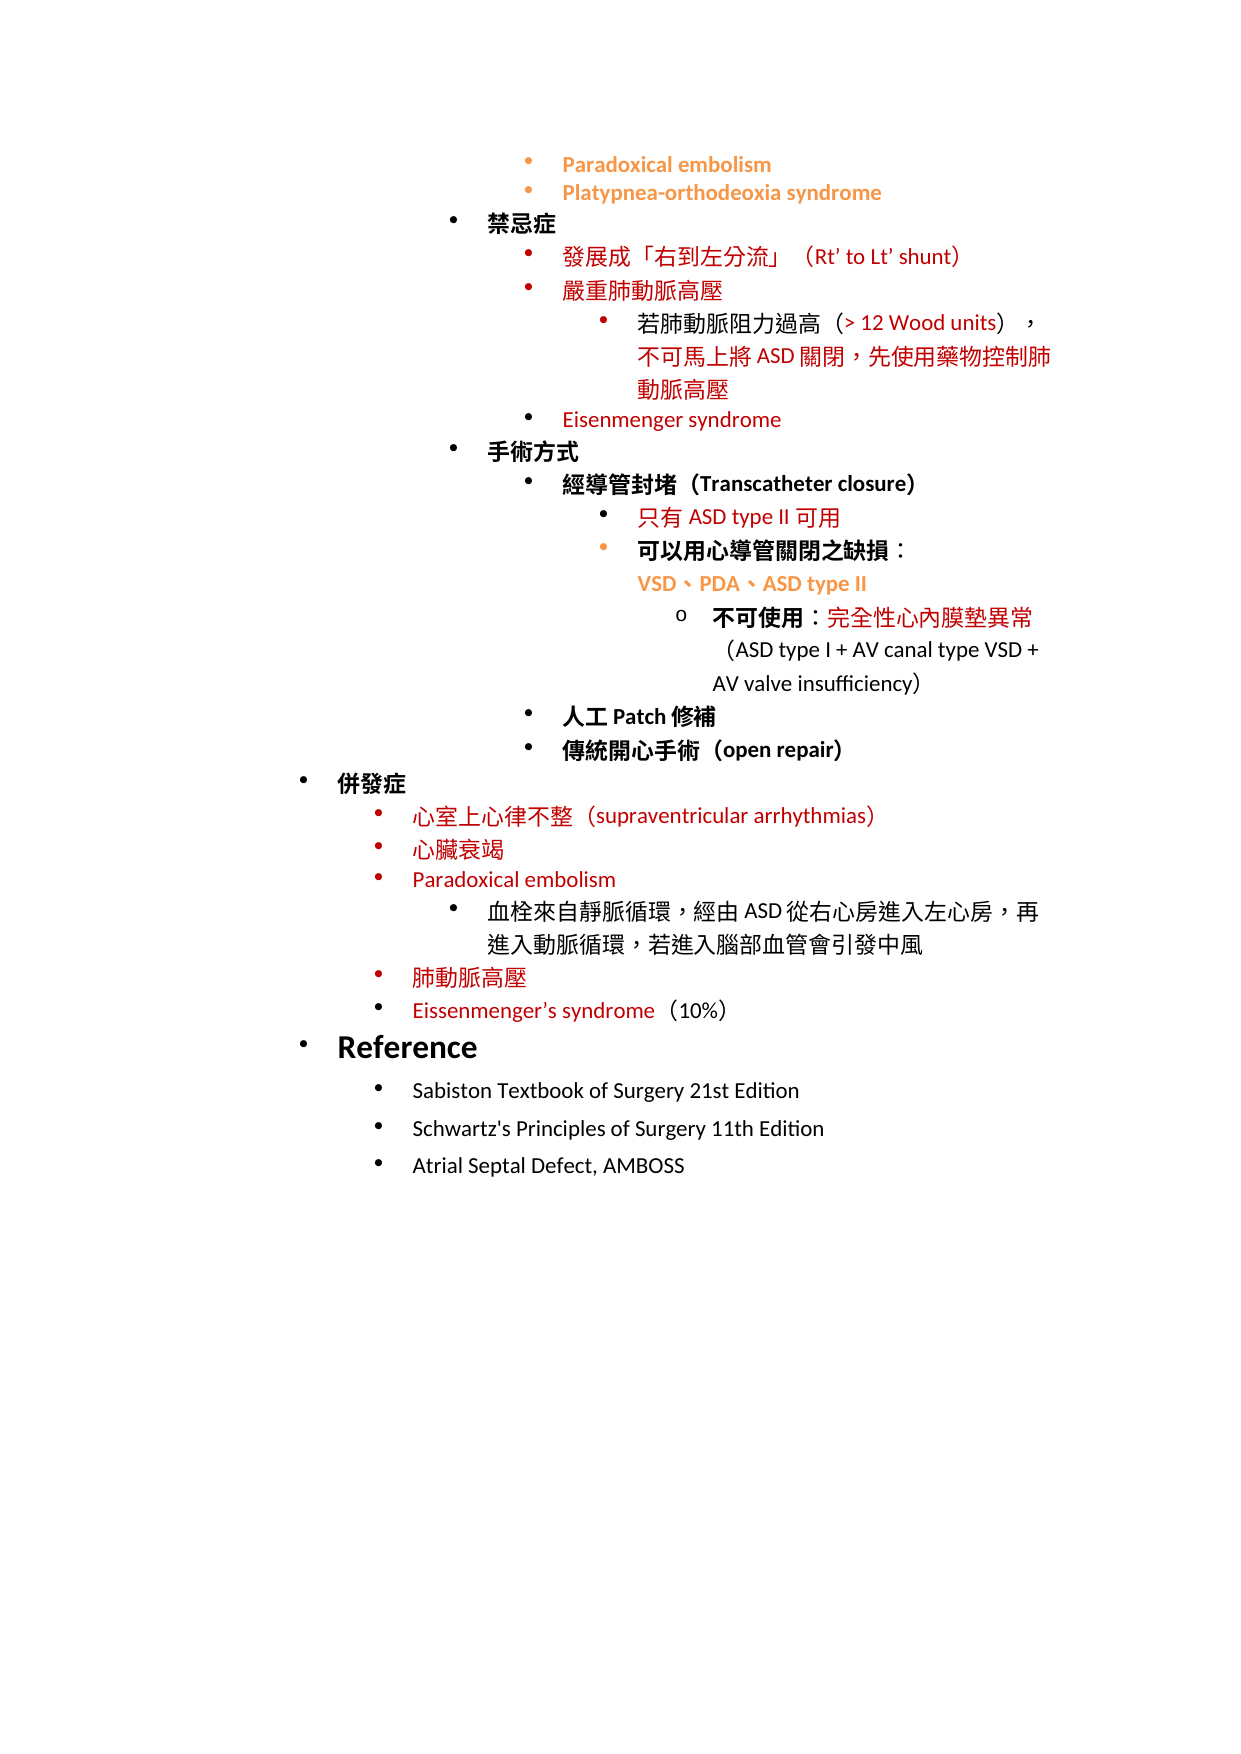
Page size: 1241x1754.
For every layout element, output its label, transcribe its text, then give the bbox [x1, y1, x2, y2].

list 只有 ASD type II 可用 [600, 500, 1053, 533]
list 心室上心律不整（supraventricular arrhythmias） [375, 799, 1053, 832]
list Atrial Septal Defect, AMBOSS [375, 1142, 1053, 1179]
list 發展成「右到左分流」（Rt’ to Lt’ shunt） [525, 239, 1053, 272]
list 人工Patch修補 [525, 699, 1053, 732]
list 經導管封堵（Transcatheter closure） [525, 467, 1053, 500]
list 併發症 [300, 766, 1053, 799]
list 嚴重肺動脈高壓 [525, 272, 1053, 306]
list 不可使用：完全性心內膜墊異常（ASD type I + AV canal type VSD + AV valve insufficiency） [675, 599, 1053, 699]
list 若肺動脈阻力過高（> 12 Wood units），不可馬上將ASD關閉，先使用藥物控制肺動脈高壓 [600, 306, 1053, 405]
list 肺動脈高壓 [375, 960, 1053, 993]
list Platypnea-orthodeoxia syndrome [525, 178, 1053, 206]
list 手術方式 [450, 433, 1053, 467]
list Reference [300, 1026, 1053, 1067]
list Eissenmenger’s syndrome（10%） [375, 993, 1053, 1026]
list Paradoxical embolism [525, 150, 1053, 178]
list Sabiston Textbook of Surgery 21st Edition [375, 1067, 1053, 1104]
list Schwartz's Principles of Surgery 11th Edition [375, 1104, 1053, 1142]
list 傳統開心手術（open repair） [525, 732, 1053, 766]
list 可以用心導管關閉之缺損：VSD、PDA、ASD type II [600, 533, 1053, 599]
list Eisenmenger syndrome [525, 405, 1053, 433]
list Paradoxical embolism [375, 865, 1053, 893]
list 血栓來自靜脈循環，經由ASD從右心房進入左心房，再進入動脈循環，若進入腦部血管會引發中風 [450, 893, 1053, 960]
list 心臟衰竭 [375, 832, 1053, 865]
list 禁忌症 [450, 206, 1053, 239]
